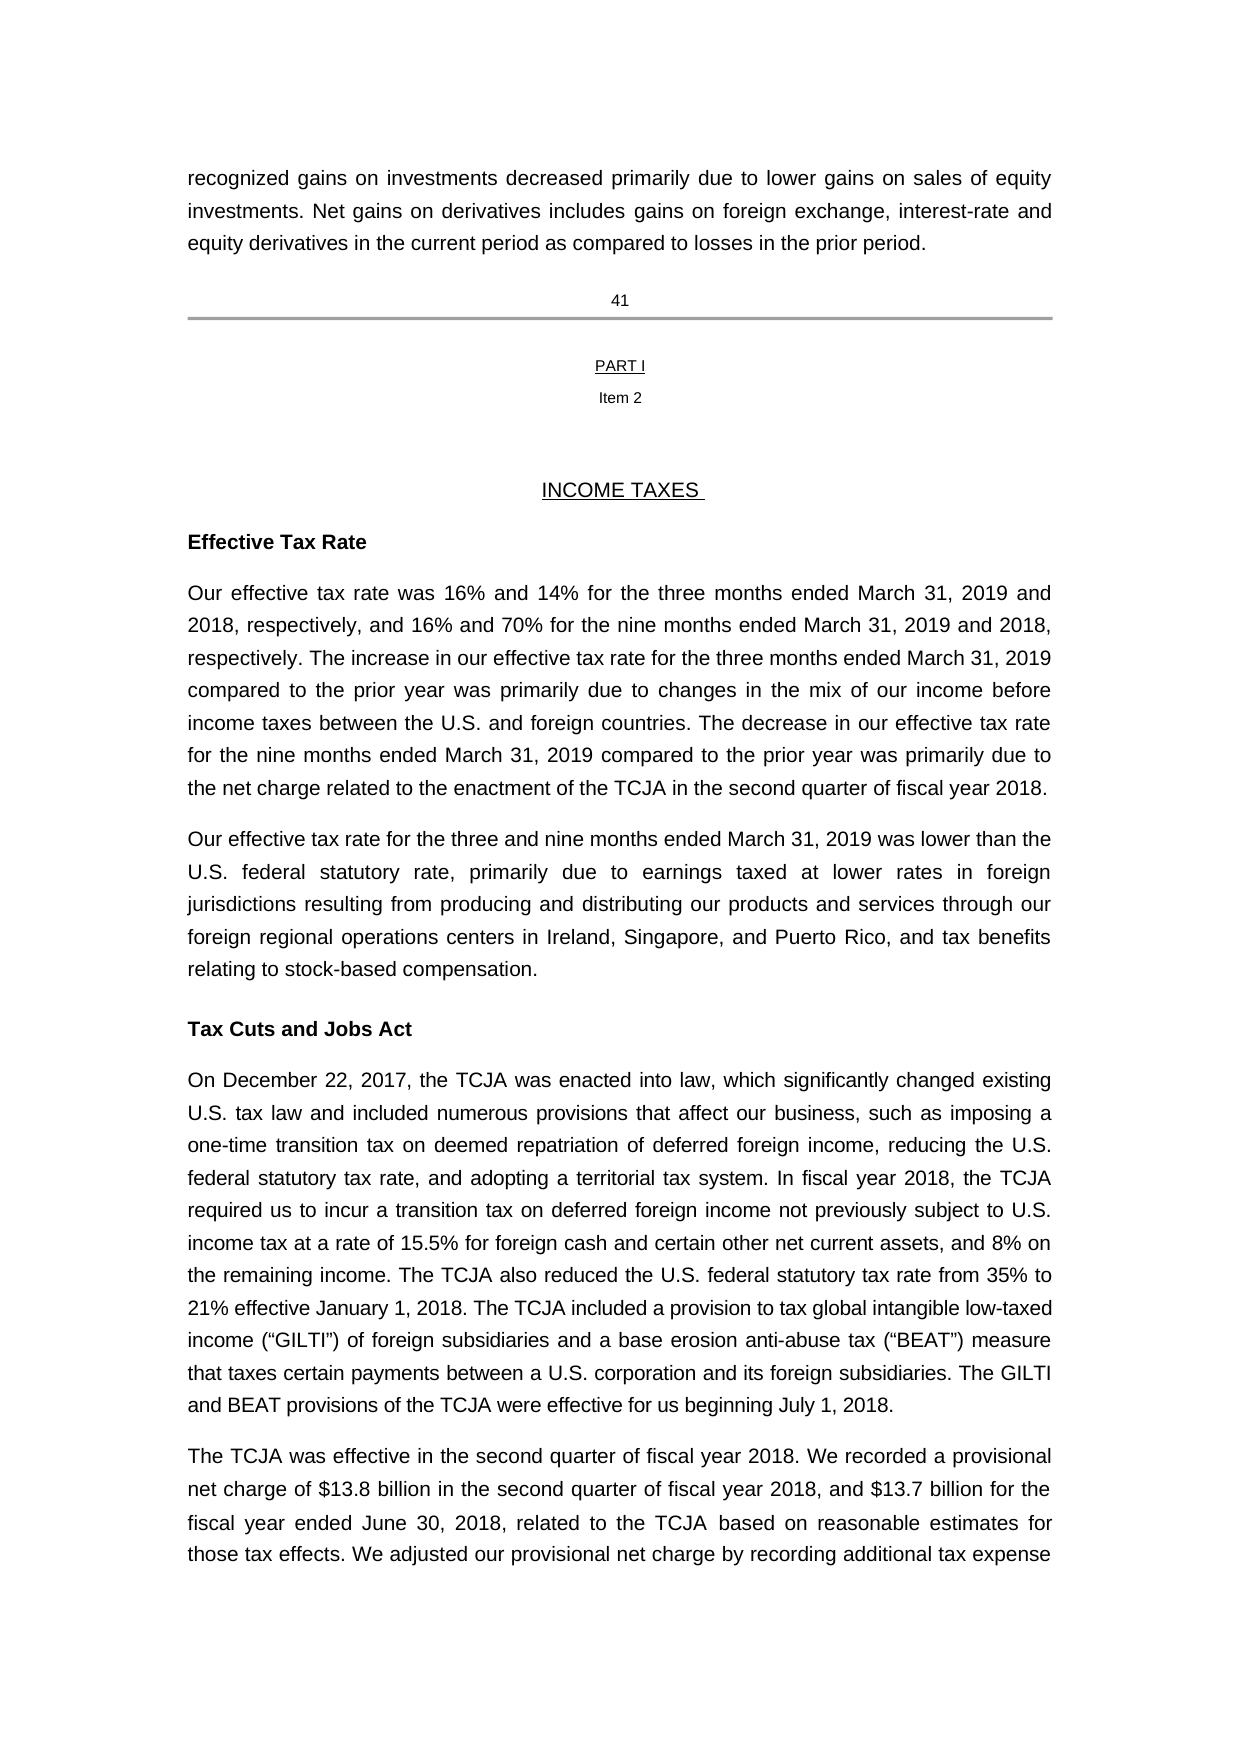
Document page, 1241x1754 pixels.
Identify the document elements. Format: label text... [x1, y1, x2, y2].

text Effective Tax Rate [187, 525, 1053, 558]
text INCOME TAXES [187, 474, 1053, 507]
text Tax Cuts and Jobs Act [187, 1012, 1053, 1045]
text Item 2 [187, 382, 1053, 414]
text Our effective tax rate was 16% and 14% for the three months ended March 31, 2019 and 2018, respectively, and 16% and 70% for the nine months ended March 31, 2019 and 2018, respectively. The increase in our effective tax rate for the three months ended March 31, 2019 compared to the prior year was primarily due to changes in the mix of our income before income taxes between the U.S. and foreign countries. The decrease in our effective tax rate for the nine months ended March 31, 2019 compared to the prior year was primarily due to the net charge related to the enactment of the TCJA in the second quarter of fiscal year 2018. [187, 577, 1053, 804]
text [187, 162, 1053, 259]
text 41 [187, 284, 1053, 316]
text On December 22, 2017, the TCJA was enacted into law, which significantly changed existing U.S. tax law and included numerous provisions that affect our business, such as imposing a one-time transition tax on deemed repatriation of deferred foreign income, reducing the U.S. federal statutory tax rate, and adopting a territorial tax system. In fiscal year 2018, the TCJA required us to incur a transition tax on deferred foreign income not previously subject to U.S. income tax at a rate of 15.5% for foreign cash and certain other net current assets, and 8% on the remaining income. The TCJA also reduced the U.S. federal statutory tax rate from 35% to 21% effective January 1, 2018. The TCJA included a provision to tax global intangible low-taxed income (“GILTI”) of foreign subsidiaries and a base erosion anti-abuse tax (“BEAT”) measure that taxes certain payments between a U.S. corporation and its foreign subsidiaries. The GILTI and BEAT provisions of the TCJA were effective for us beginning July 1, 2018. [187, 1064, 1053, 1421]
text PART I [187, 349, 1053, 382]
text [187, 1440, 1053, 1570]
text Our effective tax rate for the three and nine months ended March 31, 2019 was lower than the U.S. federal statutory rate, primarily due to earnings taxed at lower rates in foreign jurisdictions resulting from producing and distributing our products and services through our foreign regional operations centers in Ireland, Singapore, and Puerto Rico, and tax benefits relating to stock-based compensation. [187, 823, 1053, 985]
